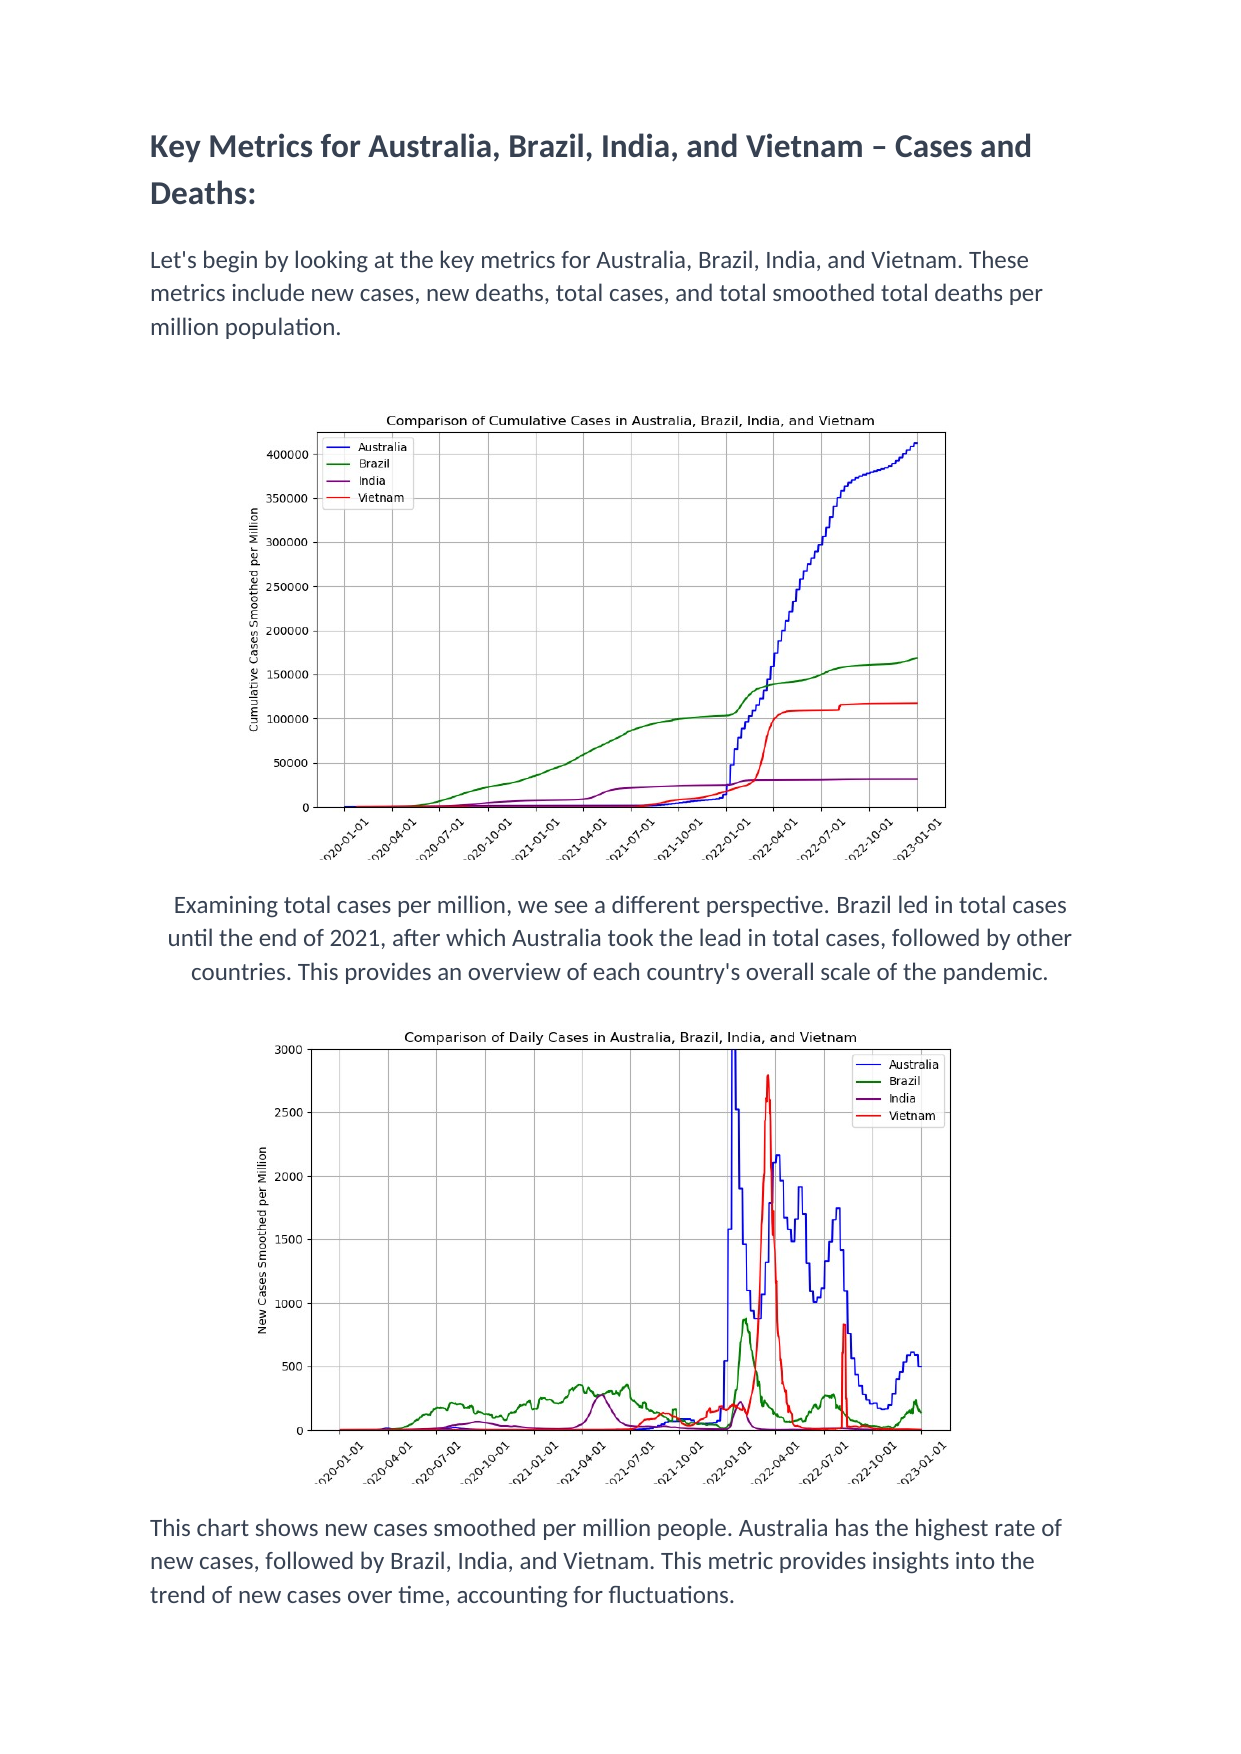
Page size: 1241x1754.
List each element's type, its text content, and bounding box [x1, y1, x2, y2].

text This chart shows new cases smoothed per million people. Australia has the highest rate of new cases, followed by Brazil, India, and Vietnam. This metric provides insights into the trend of new cases over time, accounting for fluctuations. [150, 1512, 1090, 1609]
text Let's begin by looking at the key metrics for Australia, Brazil, India, and Vietnam. These metrics include new cases, new deaths, total cases, and total smoothed total deaths per million population. [150, 244, 1090, 342]
text Key Metrics for Australia, Brazil, India, and Vietnam – Cases and Deaths: [150, 125, 1090, 213]
picture [215, 373, 1025, 860]
picture [208, 989, 1032, 1484]
